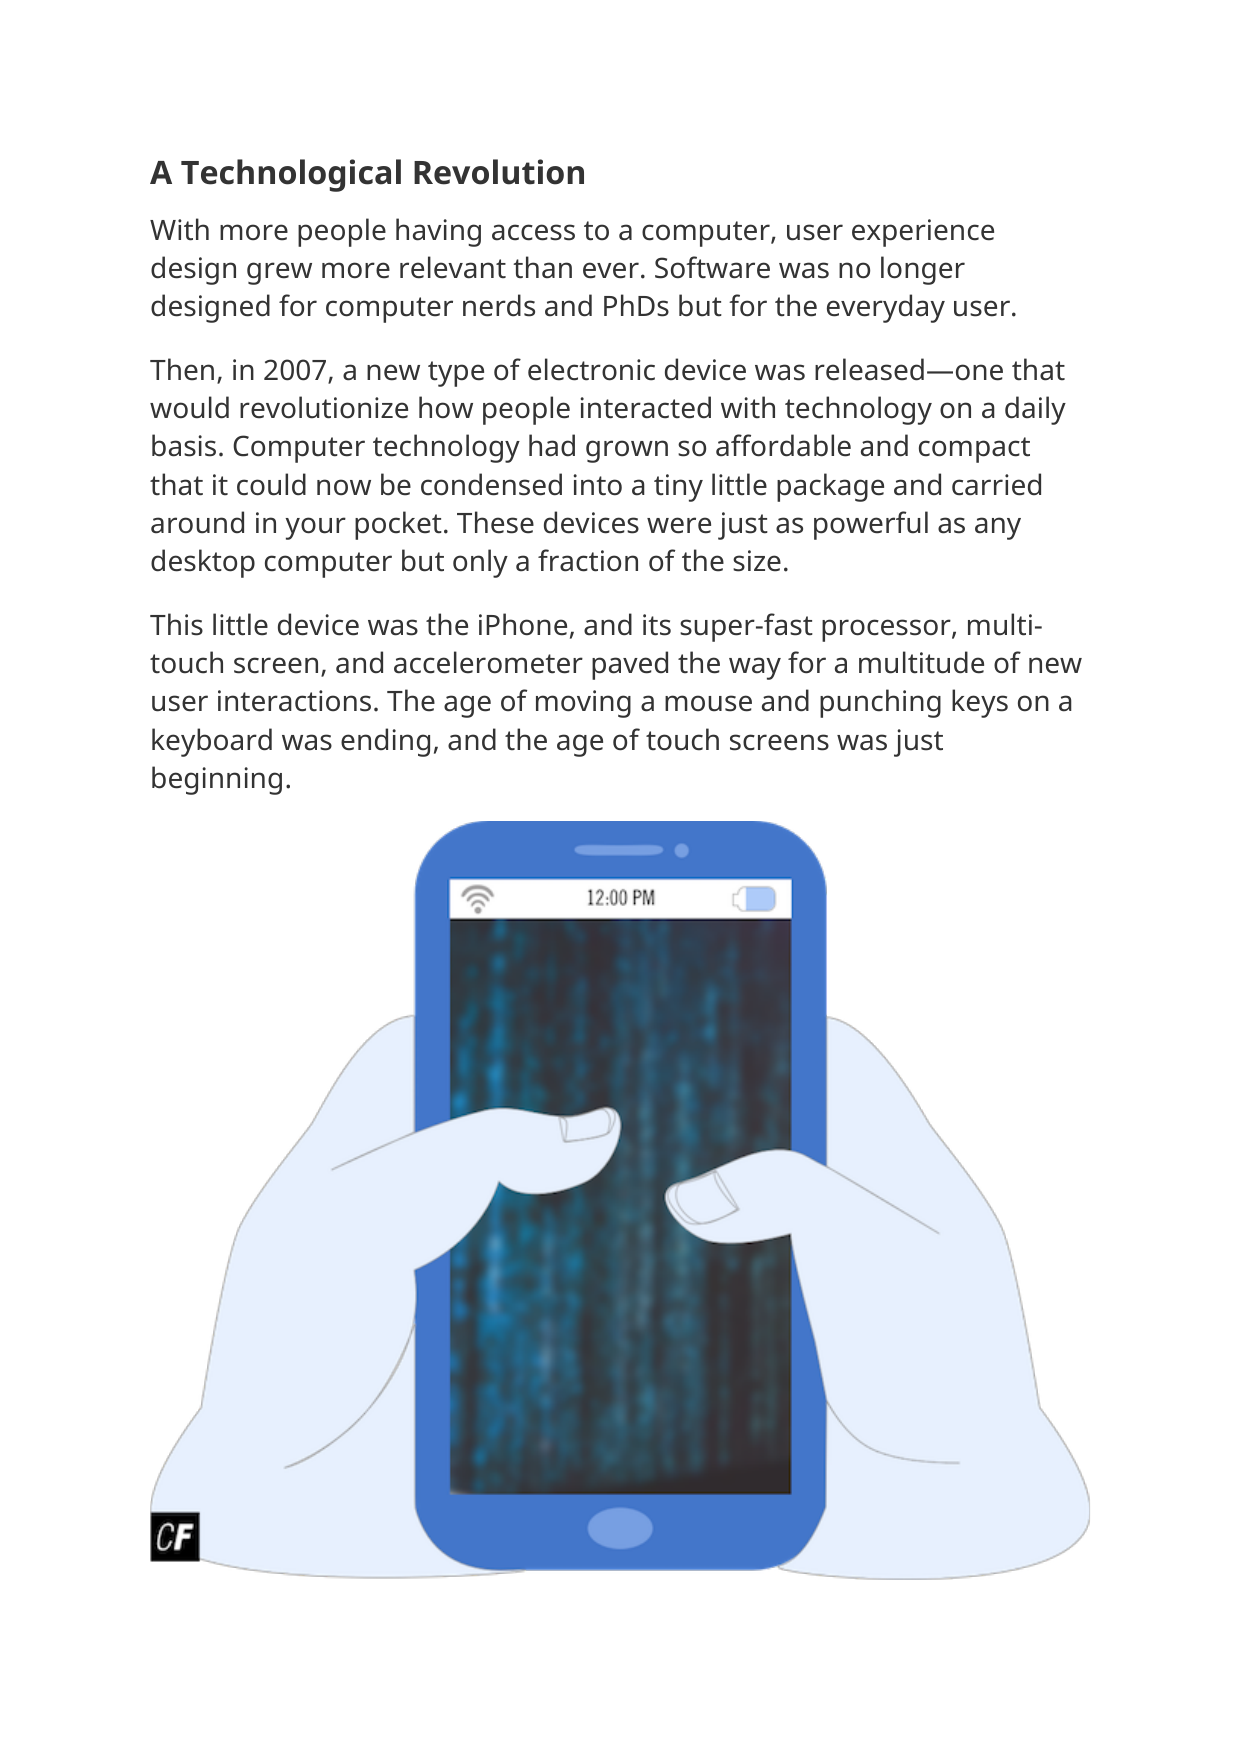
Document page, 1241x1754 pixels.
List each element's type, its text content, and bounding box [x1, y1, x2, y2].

text Then, in 2007, a new type of electronic device was released—one that would revolutionize how people interacted with technology on a daily basis. Computer technology had grown so affordable and compact that it could now be condensed into a tiny little package and carried around in your pocket. These devices were just as powerful as any desktop computer but only a fraction of the size. [150, 350, 1090, 580]
subtitle A Technological Revolution [150, 150, 1090, 194]
picture [150, 821, 1091, 1580]
text With more people having access to a computer, user experience design grew more relevant than ever. Software was no longer designed for computer nerds and PhDs but for the everyday user. [150, 210, 1090, 325]
text This little device was the iPhone, and its super-fast processor, multi-touch screen, and accelerometer paved the way for a multitude of new user interactions. The age of moving a mouse and punching keys on a keyboard was ending, and the age of touch screens was just beginning. [150, 605, 1090, 797]
